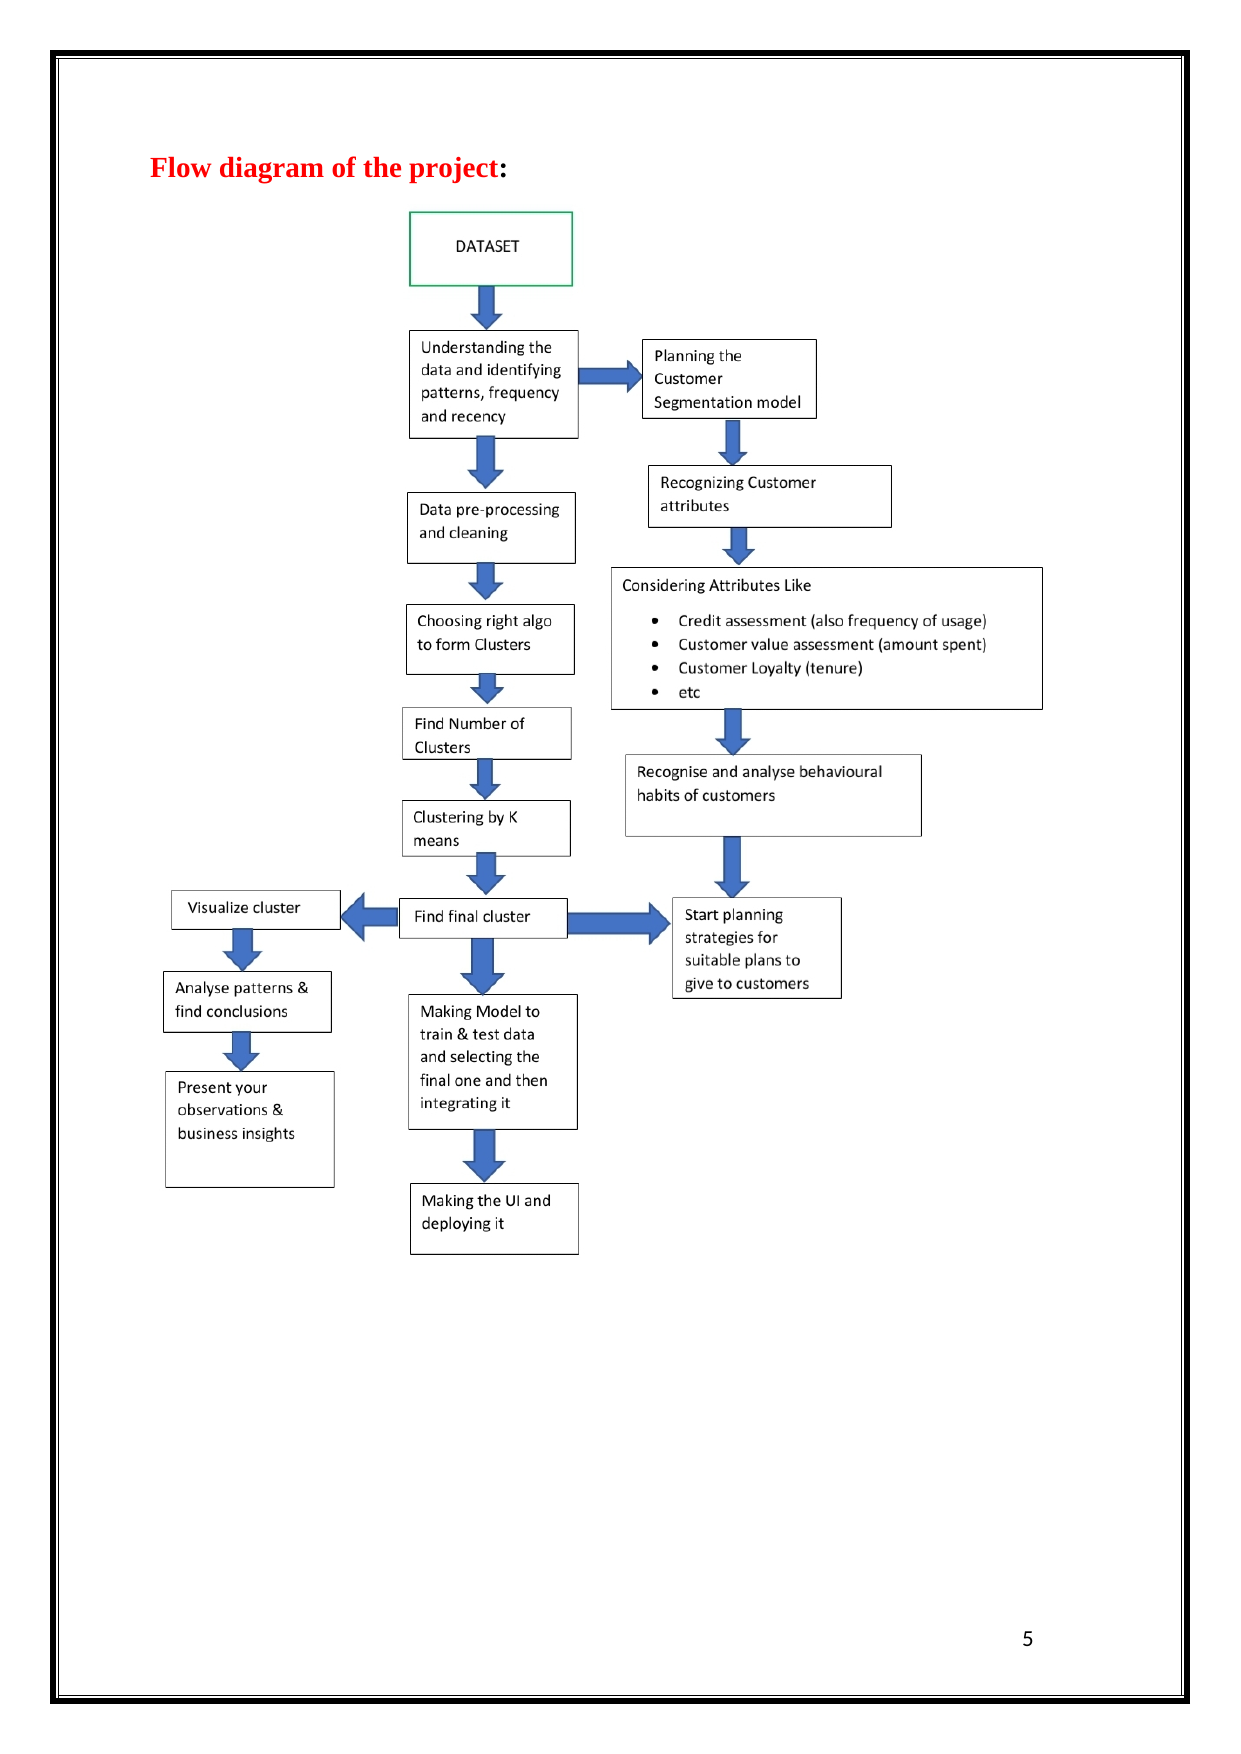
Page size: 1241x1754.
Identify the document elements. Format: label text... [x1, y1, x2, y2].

text Flow diagram of the project: [150, 150, 1035, 183]
picture [150, 204, 1065, 1281]
